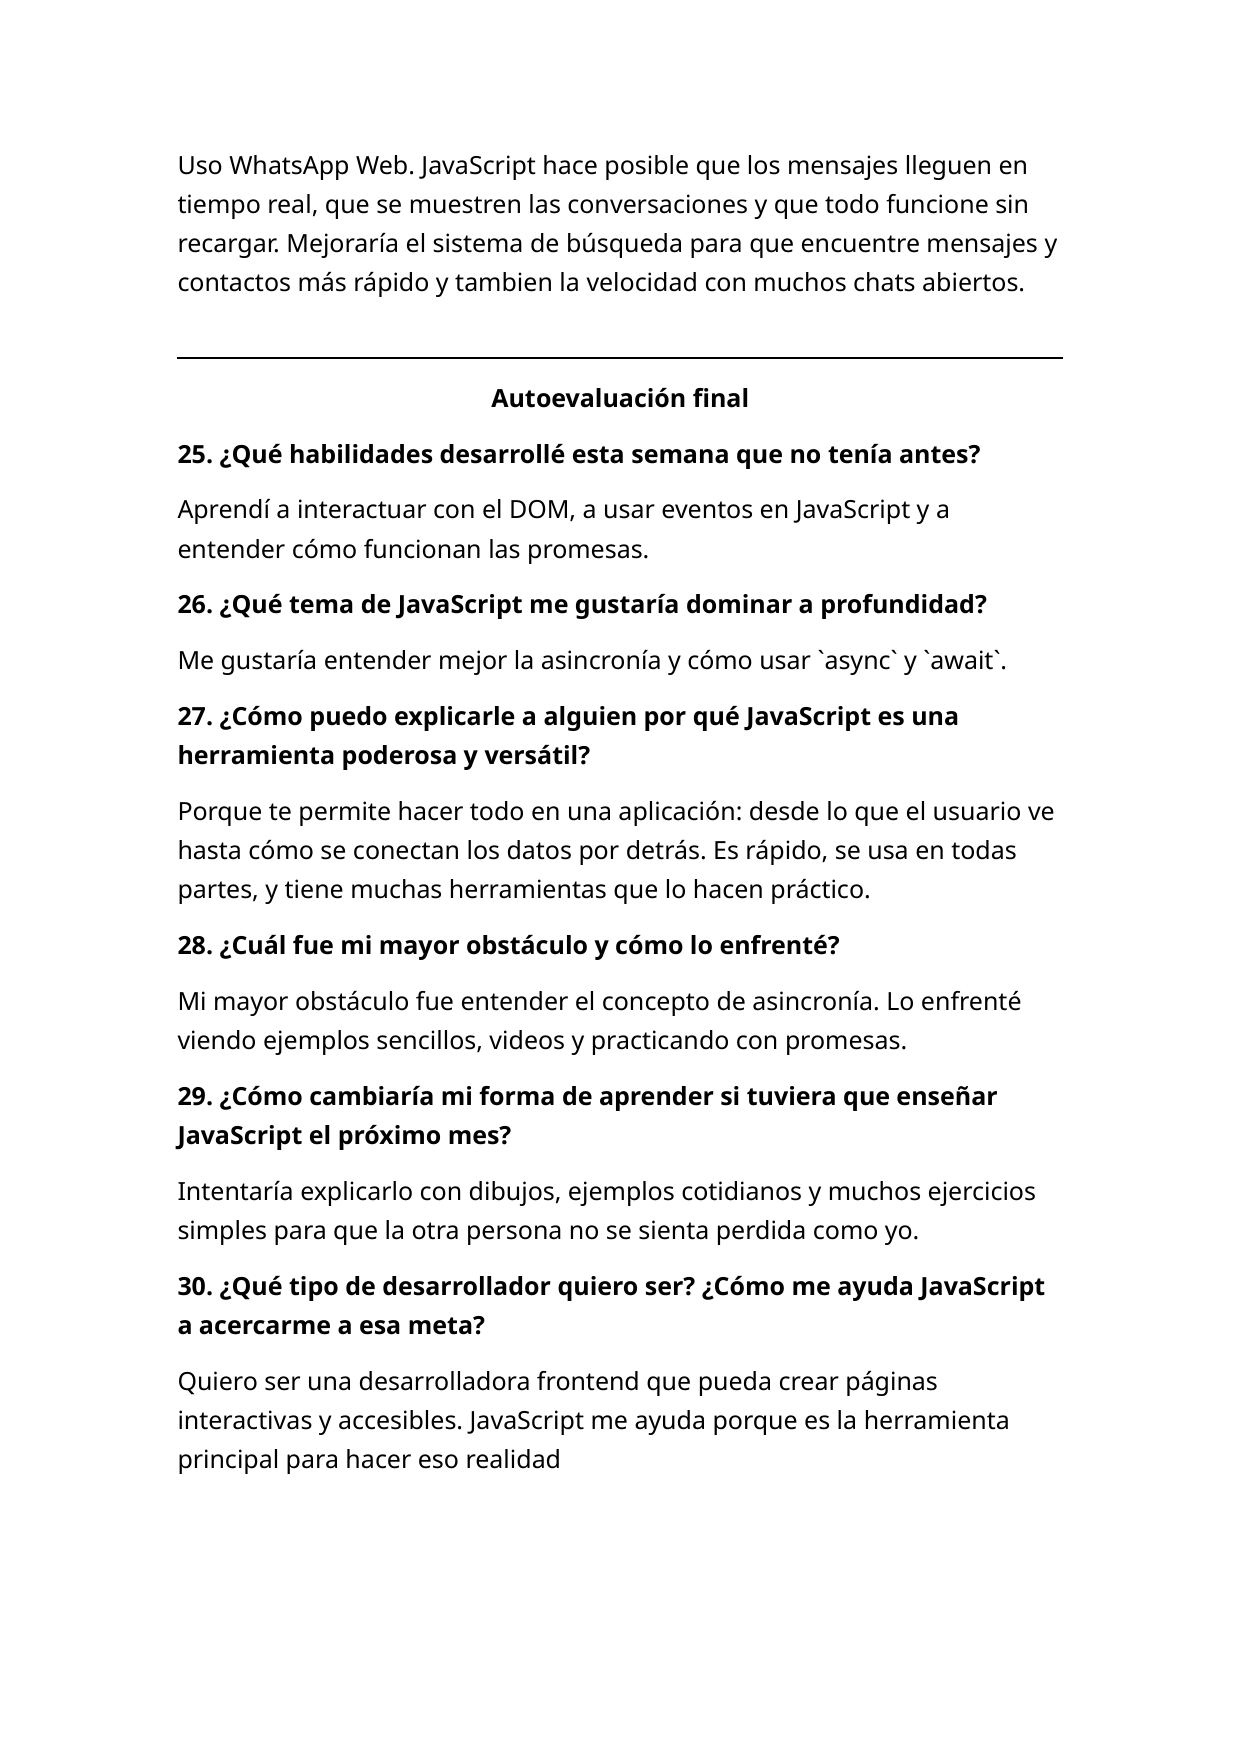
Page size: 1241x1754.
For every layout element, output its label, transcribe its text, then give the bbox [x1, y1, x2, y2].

text 27. ¿Cómo puedo explicarle a alguien por qué JavaScript es una herramienta poderosa y versátil? [177, 699, 1063, 772]
text Me gustaría entender mejor la asincronía y cómo usar `async` y `await`. [177, 643, 1063, 677]
text Mi mayor obstáculo fue entender el concepto de asincronía. Lo enfrenté viendo ejemplos sencillos, videos y practicando con promesas. [177, 984, 1063, 1057]
text Intentaría explicarlo con dibujos, ejemplos cotidianos y muchos ejercicios simples para que la otra persona no se sienta perdida como yo. [177, 1174, 1063, 1247]
text 29. ¿Cómo cambiaría mi forma de aprender si tuviera que enseñar JavaScript el próximo mes? [177, 1079, 1063, 1152]
text 25. ¿Qué habilidades desarrollé esta semana que no tenía antes? [177, 436, 1063, 470]
text Aprendí a interactuar con el DOM, a usar eventos en JavaScript y a entender cómo funcionan las promesas. [177, 492, 1063, 565]
text 26. ¿Qué tema de JavaScript me gustaría dominar a profundidad? [177, 587, 1063, 621]
text Uso WhatsApp Web. JavaScript hace posible que los mensajes lleguen en tiempo real, que se muestren las conversaciones y que todo funcione sin recargar. Mejoraría el sistema de búsqueda para que encuentre mensajes y contactos más rápido y tambien la velocidad con muchos chats abiertos. [177, 148, 1063, 299]
text 30. ¿Qué tipo de desarrollador quiero ser? ¿Cómo me ayuda JavaScript a acercarme a esa meta? [177, 1269, 1063, 1342]
text Autoevaluación final [177, 380, 1063, 414]
text Porque te permite hacer todo en una aplicación: desde lo que el usuario ve hasta cómo se conectan los datos por detrás. Es rápido, se usa en todas partes, y tiene muchas herramientas que lo hacen práctico. [177, 794, 1063, 906]
text Quiero ser una desarrolladora frontend que pueda crear páginas interactivas y accesibles. JavaScript me ayuda porque es la herramienta principal para hacer eso realidad [177, 1364, 1063, 1476]
text 28. ¿Cuál fue mi mayor obstáculo y cómo lo enfrenté? [177, 928, 1063, 962]
